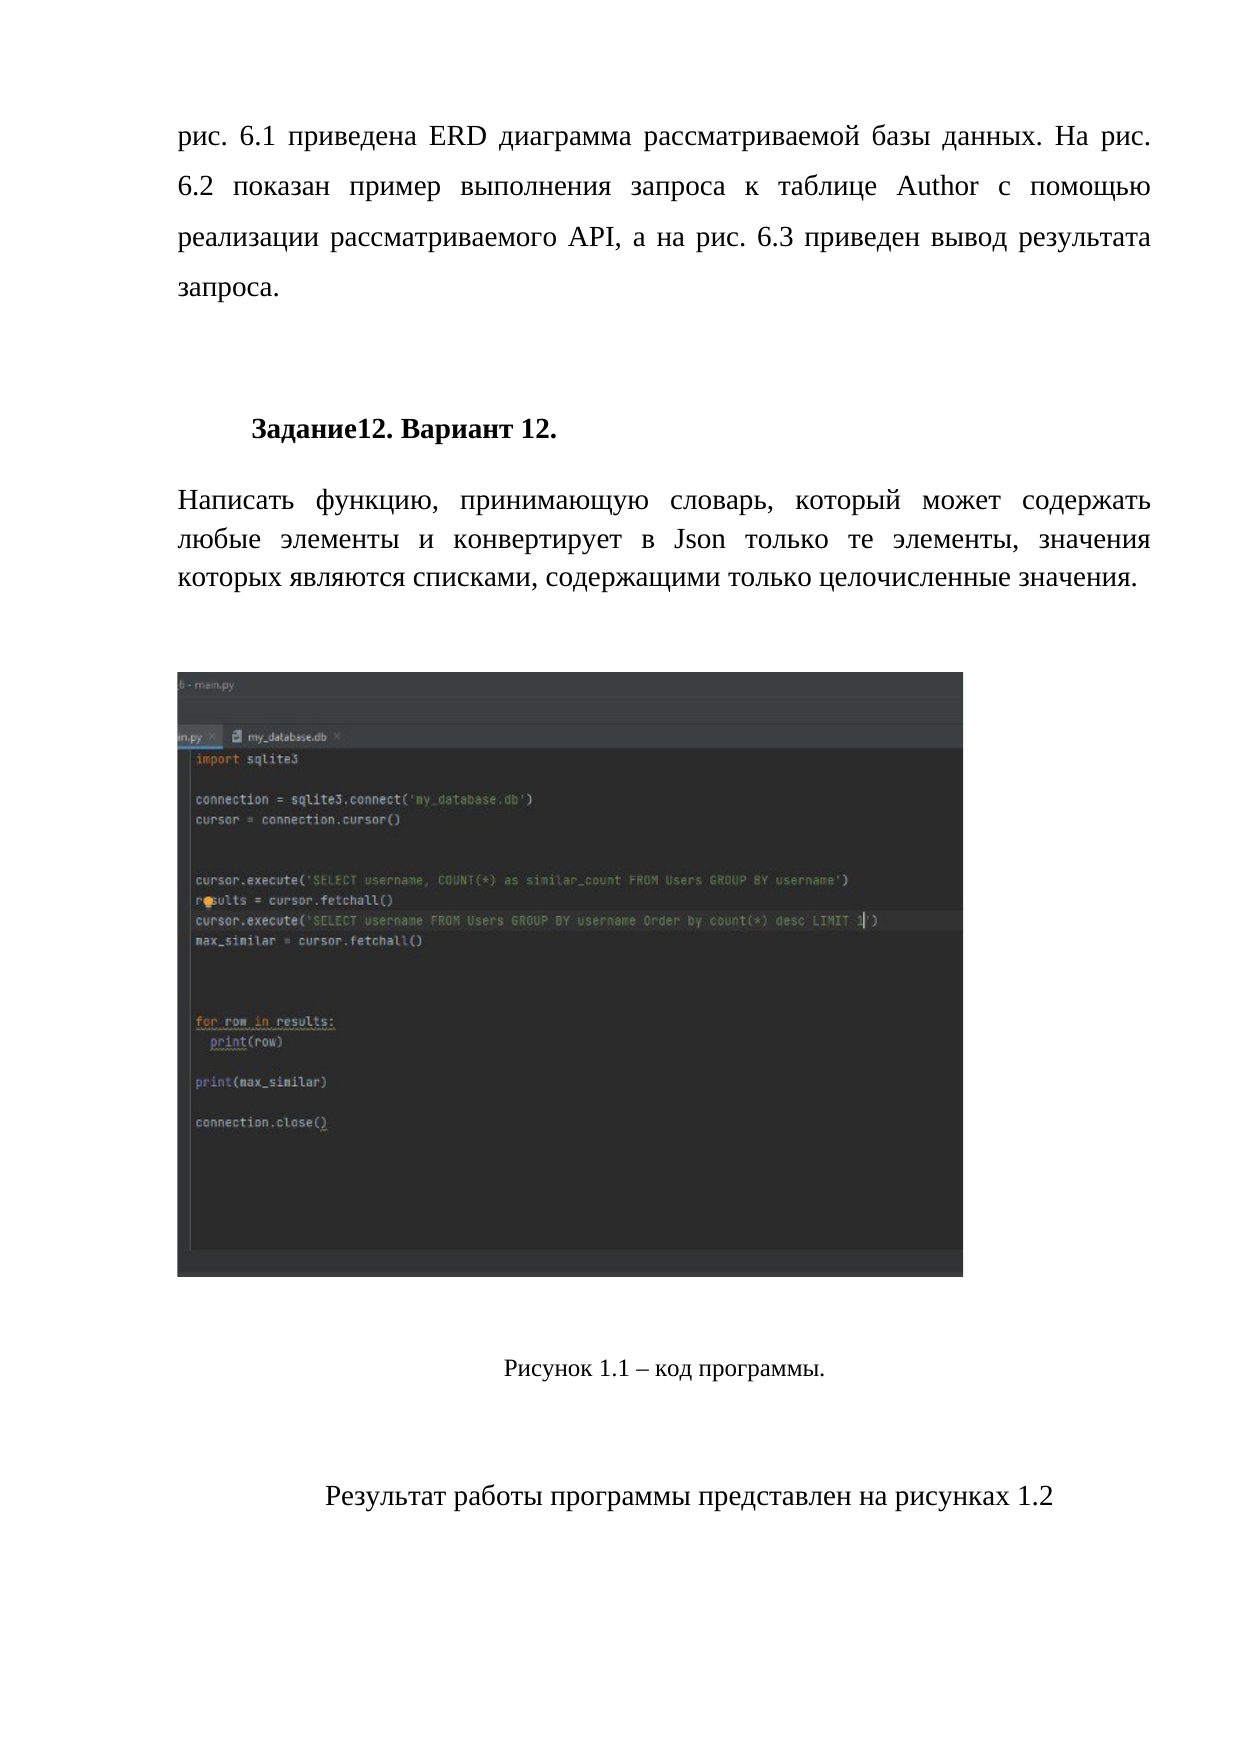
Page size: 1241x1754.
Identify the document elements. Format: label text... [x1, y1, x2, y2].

text Написать функцию, принимающую словарь, который может содержать любые элементы и конвертирует в Json только те элементы, значения которых являются списками, содержащими только целочисленные значения. [177, 482, 1152, 593]
picture [177, 672, 964, 1277]
text Рисунок 1.1 – код программы. [177, 1353, 1152, 1382]
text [177, 118, 1152, 303]
text Результат работы программы представлен на рисунках 1.2 [177, 1478, 1152, 1512]
text Задание12. Вариант 12. [177, 411, 1152, 445]
